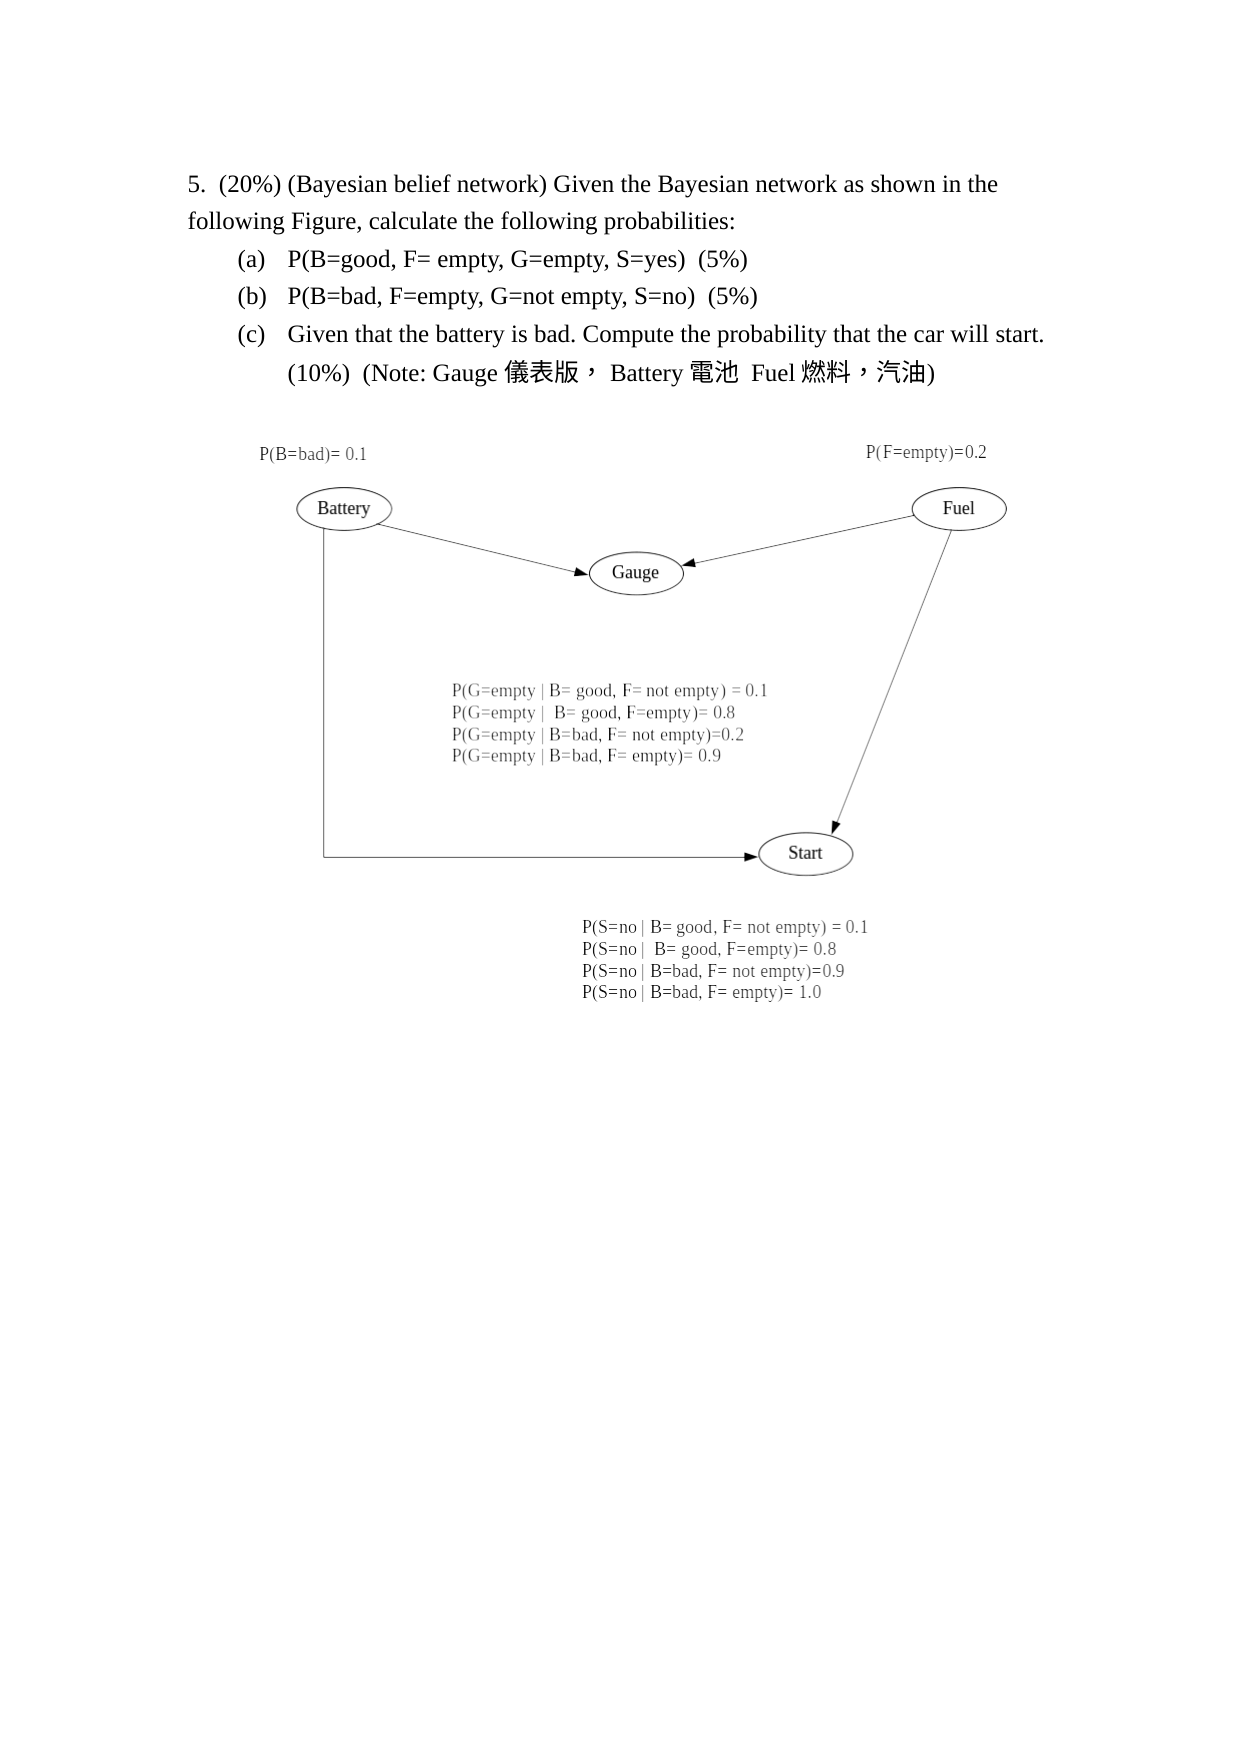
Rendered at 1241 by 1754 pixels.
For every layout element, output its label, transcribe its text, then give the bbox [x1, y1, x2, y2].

list Given that the battery is bad. Compute the probability that the car will start. (10%) (Note: Gauge 儀表版， Battery 電池 Fuel 燃料，汽油) [237, 314, 1053, 389]
text 5. (20%) (Bayesian belief network) Given the Bayesian network as shown in the following Figure, calculate the following probabilities: [187, 164, 1053, 239]
list P(B=good, F= empty, G=empty, S=yes) (5%) [237, 239, 1053, 277]
list P(B=bad, F=empty, G=not empty, S=no) (5%) [237, 277, 1053, 314]
